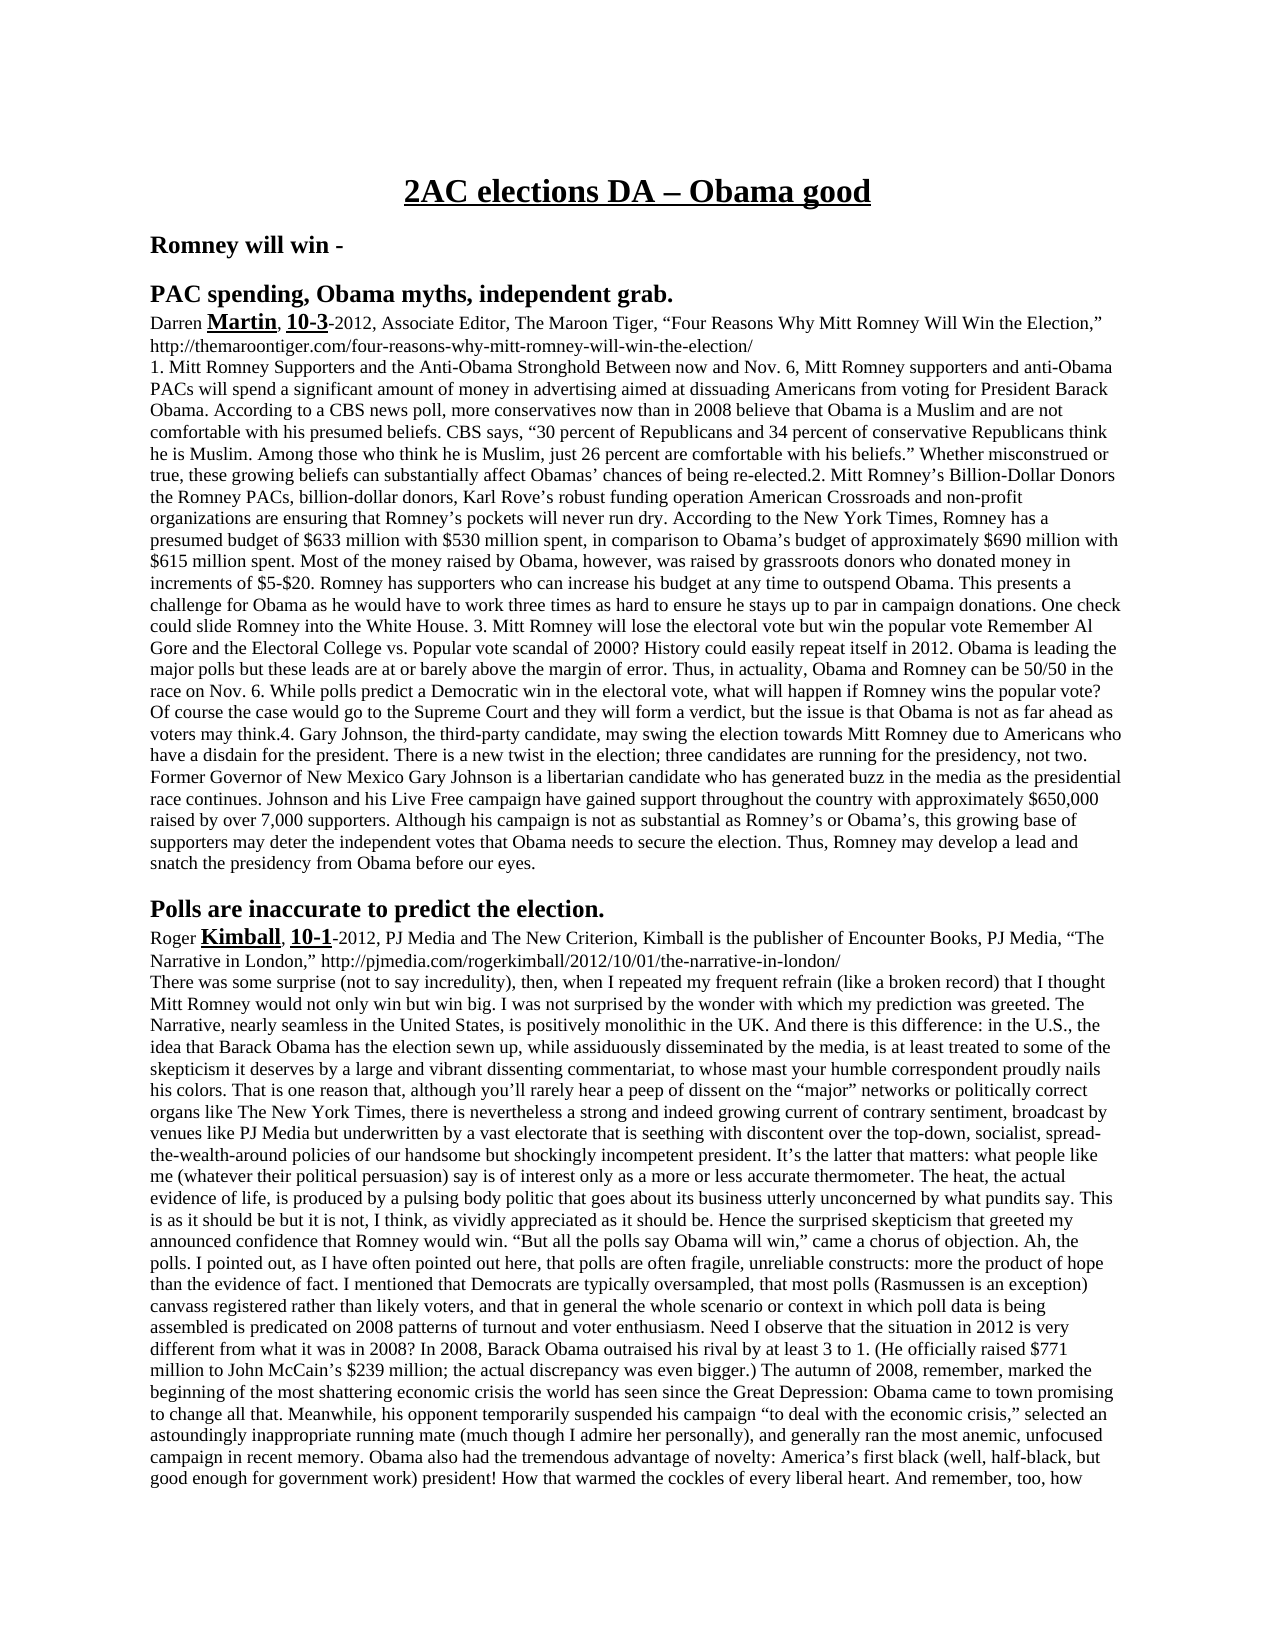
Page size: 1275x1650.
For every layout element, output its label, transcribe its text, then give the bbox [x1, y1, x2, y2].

subtitle Polls are inaccurate to predict the election. [150, 894, 1125, 923]
text 1. Mitt Romney Supporters and the Anti-Obama Stronghold Between now and Nov. 6, Mitt Romney supporters and anti-Obama PACs will spend a significant amount of money in advertising aimed at dissuading Americans from voting for President Barack Obama. According to a CBS news poll, more conservatives now than in 2008 believe that Obama is a Muslim and are not comfortable with his presumed beliefs. CBS says, “30 percent of Republicans and 34 percent of conservative Republicans think he is Muslim. Among those who think he is Muslim, just 26 percent are comfortable with his beliefs.” Whether misconstrued or true, these growing beliefs can substantially affect Obamas’ chances of being re-elected.2. Mitt Romney’s Billion-Dollar Donors the Romney PACs, billion-dollar donors, Karl Rove’s robust funding operation American Crossroads and non-profit organizations are ensuring that Romney’s pockets will never run dry. According to the New York Times, Romney has a presumed budget of $633 million with $530 million spent, in comparison to Obama’s budget of approximately $690 million with $615 million spent. Most of the money raised by Obama, however, was raised by grassroots donors who donated money in increments of $5-$20. Romney has supporters who can increase his budget at any time to outspend Obama. This presents a challenge for Obama as he would have to work three times as hard to ensure he stays up to par in campaign donations. One check could slide Romney into the White House. 3. Mitt Romney will lose the electoral vote but win the popular vote Remember Al Gore and the Electoral College vs. Popular vote scandal of 2000? History could easily repeat itself in 2012. Obama is leading the major polls but these leads are at or barely above the margin of error. Thus, in actuality, Obama and Romney can be 50/50 in the race on Nov. 6. While polls predict a Democratic win in the electoral vote, what will happen if Romney wins the popular vote? Of course the case would go to the Supreme Court and they will form a verdict, but the issue is that Obama is not as far ahead as voters may think.4. Gary Johnson, the third-party candidate, may swing the election towards Mitt Romney due to Americans who have a disdain for the president. There is a new twist in the election; three candidates are running for the presidency, not two. Former Governor of New Mexico Gary Johnson is a libertarian candidate who has generated buzz in the media as the presidential race continues. Johnson and his Live Free campaign have gained support throughout the country with approximately $650,000 raised by over 7,000 supporters. Although his campaign is not as substantial as Romney’s or Obama’s, this growing base of supporters may deter the independent votes that Obama needs to secure the election. Thus, Romney may develop a lead and snatch the presidency from Obama before our eyes. [150, 356, 1125, 874]
text Roger Kimball, 10-1-2012, PJ Media and The New Criterion, Kimball is the publisher of Encounter Books, PJ Media, “The Narrative in London,” http://pjmedia.com/rogerkimball/2012/10/01/the-narrative-in-london/ [150, 923, 1125, 971]
subtitle PAC spending, Obama myths, independent grab. [150, 279, 1125, 308]
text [150, 971, 1125, 1489]
subtitle Romney will win - [150, 230, 1125, 259]
subtitle 2AC elections DA – Obama good [150, 171, 1125, 209]
text Darren Martin, 10-3-2012, Associate Editor, The Maroon Tiger, “Four Reasons Why Mitt Romney Will Win the Election,” http://themaroontiger.com/four-reasons-why-mitt-romney-will-win-the-election/ [150, 308, 1125, 356]
